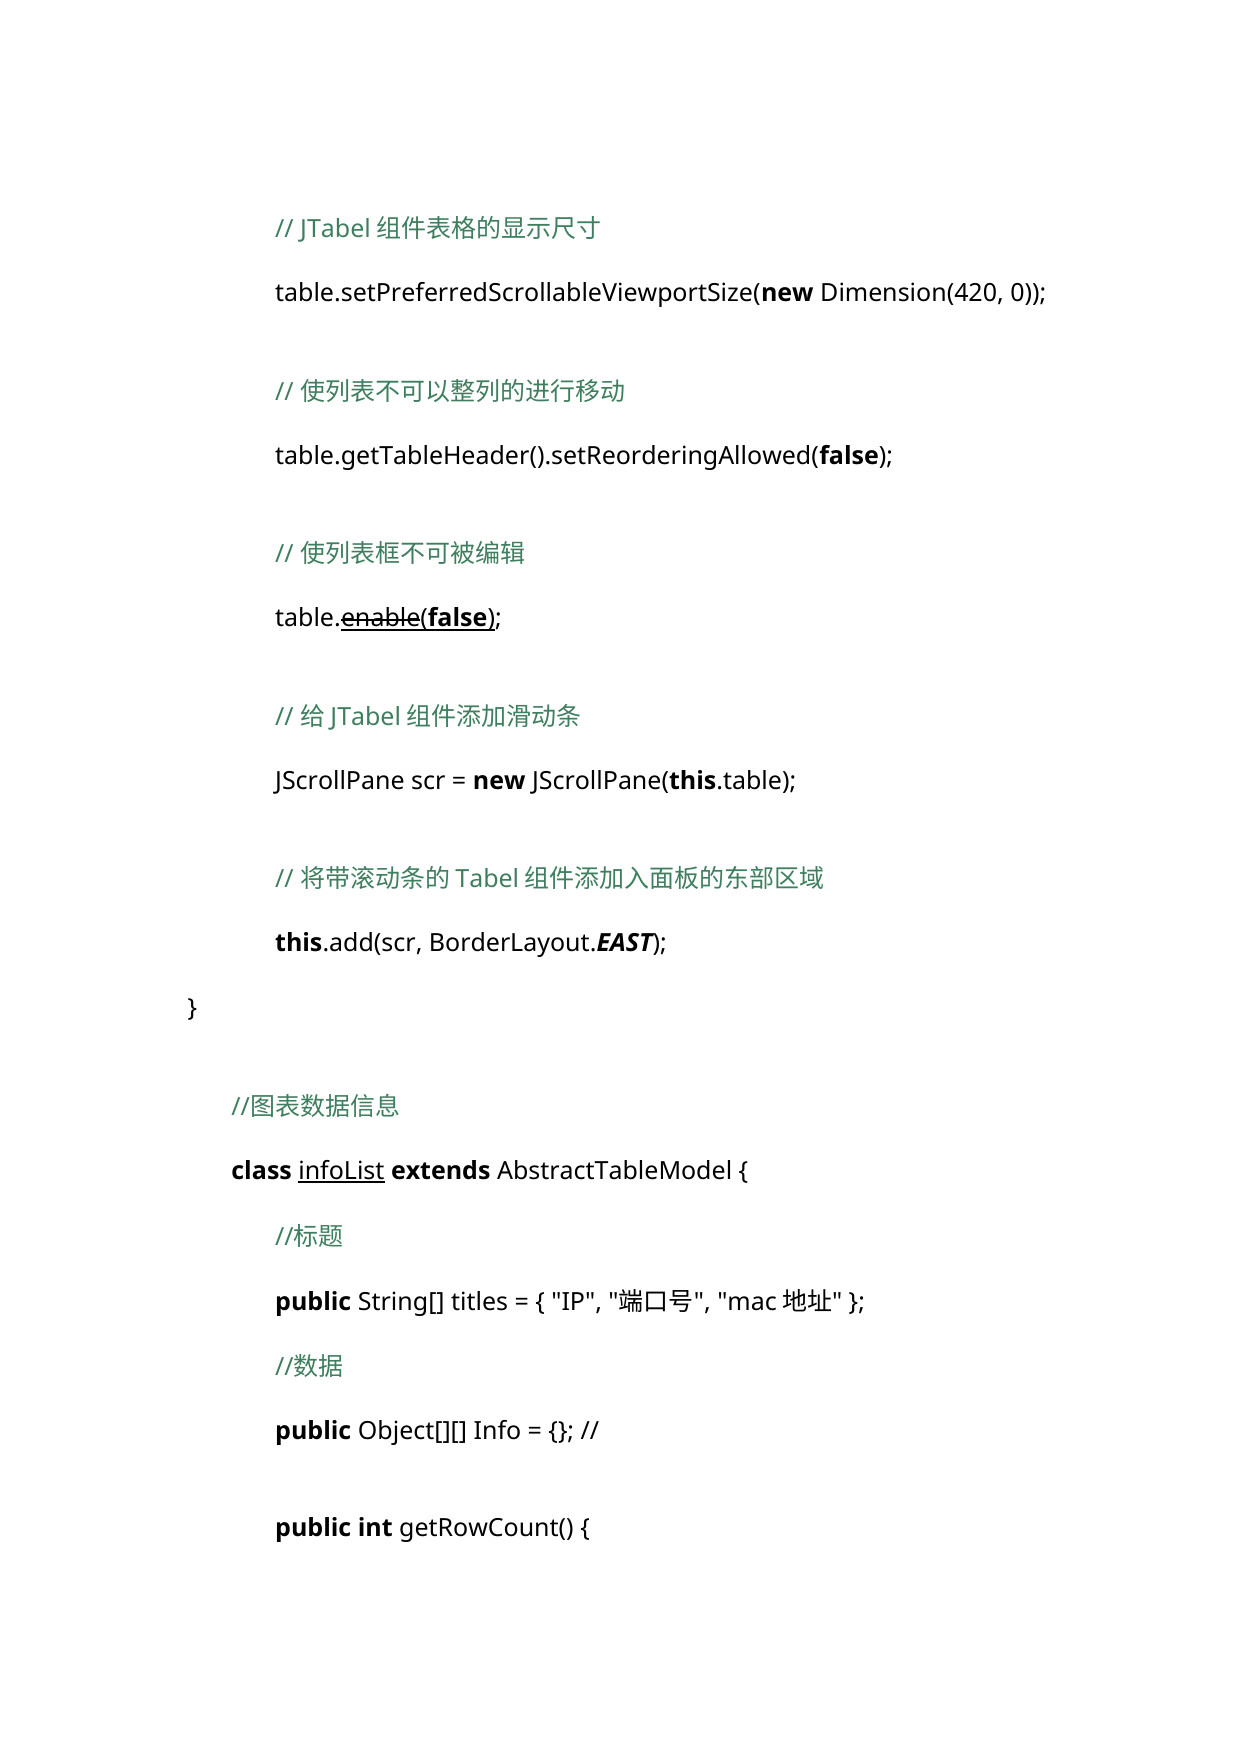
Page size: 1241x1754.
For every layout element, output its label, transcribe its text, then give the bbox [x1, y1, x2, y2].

text table.getTableHeader().setReorderingAllowed(false); [187, 422, 1053, 487]
text // 使列表不可以整列的进行移动 [187, 357, 1053, 422]
text table.enable(false); [187, 584, 1053, 649]
text this.add(scr, BorderLayout.EAST); [187, 909, 1053, 974]
text // 将带滚动条的Tabel组件添加入面板的东部区域 [187, 844, 1053, 909]
text } [187, 974, 1053, 1039]
text //图表数据信息 [187, 1072, 1053, 1137]
text // 给JTabel组件添加滑动条 [187, 682, 1053, 747]
text // 使列表框不可被编辑 [187, 519, 1053, 584]
text public Object[][] Info = {}; // [187, 1397, 1053, 1462]
text // JTabel组件表格的显示尺寸 [187, 194, 1053, 259]
text table.setPreferredScrollableViewportSize(new Dimension(420, 0)); [187, 259, 1053, 324]
text public int getRowCount() { [187, 1494, 1053, 1559]
text //数据 [187, 1332, 1053, 1397]
text //标题 [187, 1202, 1053, 1267]
text JScrollPane scr = new JScrollPane(this.table); [187, 747, 1053, 812]
text public String[] titles = { "IP", "端口号", "mac地址" }; [187, 1267, 1053, 1332]
text class infoList extends AbstractTableModel { [187, 1137, 1053, 1202]
